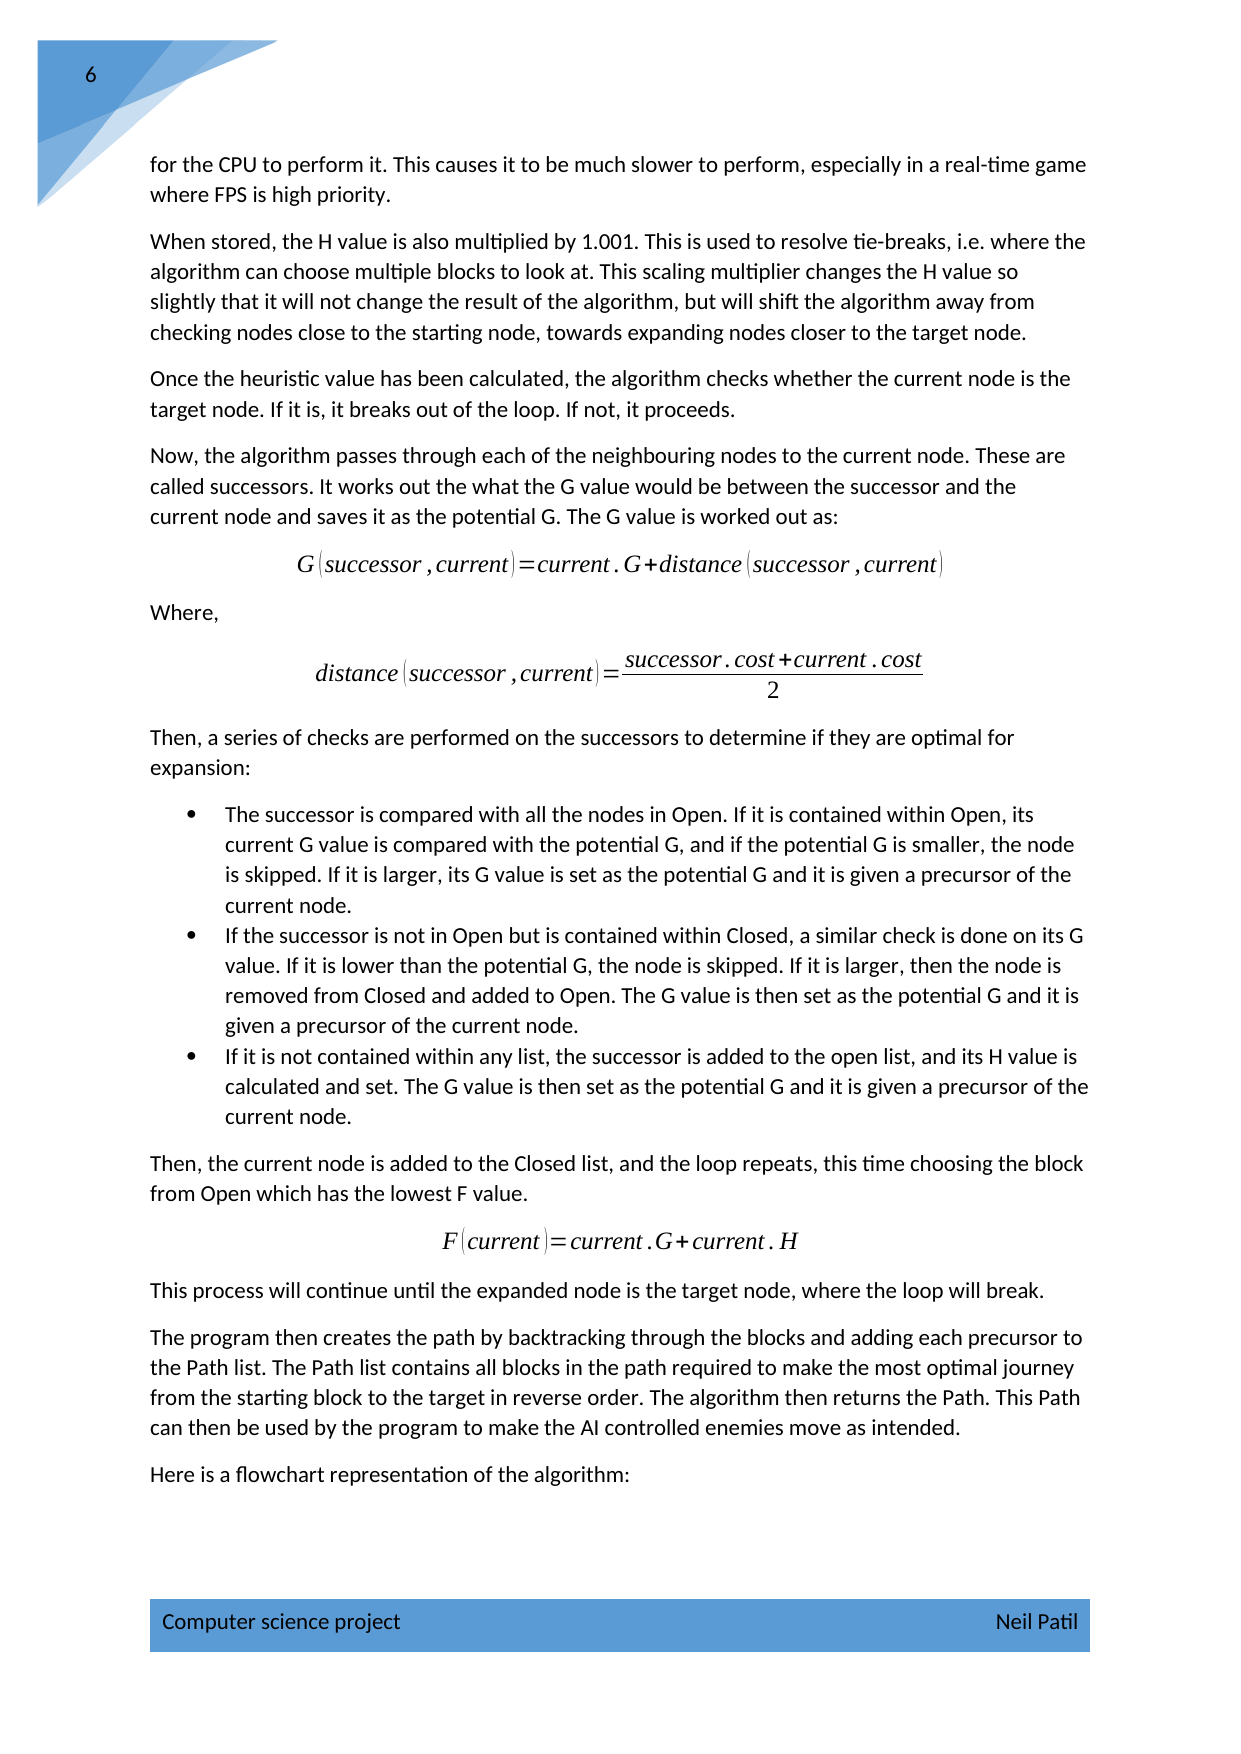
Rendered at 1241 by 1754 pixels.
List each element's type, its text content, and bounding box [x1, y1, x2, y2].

list If the successor is not in Open but is contained within Closed, a similar check is done on its G value. If it is lower than the potential G, the node is skipped. If it is larger, then the node is removed from Closed and added to Open. The G value is then set as the potential G and it is given a precursor of the current node. [187, 921, 1090, 1040]
text When stored, the H value is also multiplied by 1.001. This is used to resolve tie-breaks, i.e. where the algorithm can choose multiple blocks to look at. This scaling multiplier changes the H value so slightly that it will not change the result of the algorithm, but will shift the algorithm away from checking nodes close to the starting node, towards expanding nodes closer to the target node. [150, 227, 1090, 346]
text Where, [150, 598, 1090, 626]
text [150, 150, 1090, 208]
text This process will continue until the expanded node is the target node, where the loop will break. [150, 1276, 1090, 1304]
text Then, a series of checks are performed on the successors to determine if they are optimal for expansion: [150, 723, 1090, 781]
list If it is not contained within any list, the successor is added to the open list, and its H value is calculated and set. The G value is then set as the potential G and it is given a precursor of the current node. [187, 1042, 1090, 1130]
list The successor is compared with all the nodes in Open. If it is contained within Open, its current G value is compared with the potential G, and if the potential G is smaller, the node is skipped. If it is larger, its G value is set as the potential G and it is given a precursor of the current node. [187, 800, 1090, 919]
text Here is a flowchart representation of the algorithm: [150, 1460, 1090, 1488]
picture [37, 40, 279, 209]
text Then, the current node is added to the Closed list, and the loop repeats, this time choosing the block from Open which has the lowest F value. [150, 1149, 1090, 1207]
text Once the heuristic value has been calculated, the algorithm checks whether the current node is the target node. If it is, it breaks out of the loop. If not, it proceeds. [150, 364, 1090, 423]
text The program then creates the path by backtracking through the blocks and adding each precursor to the Path list. The Path list contains all blocks in the path required to make the most optimal journey from the starting block to the target in reverse order. The algorithm then returns the Path. This Path can then be used by the program to make the AI controlled enemies move as intended. [150, 1323, 1090, 1441]
text Now, the algorithm passes through each of the neighbouring nodes to the current node. These are called successors. It works out the what the G value would be between the successor and the current node and saves it as the potential G. The G value is worked out as: [150, 442, 1090, 530]
